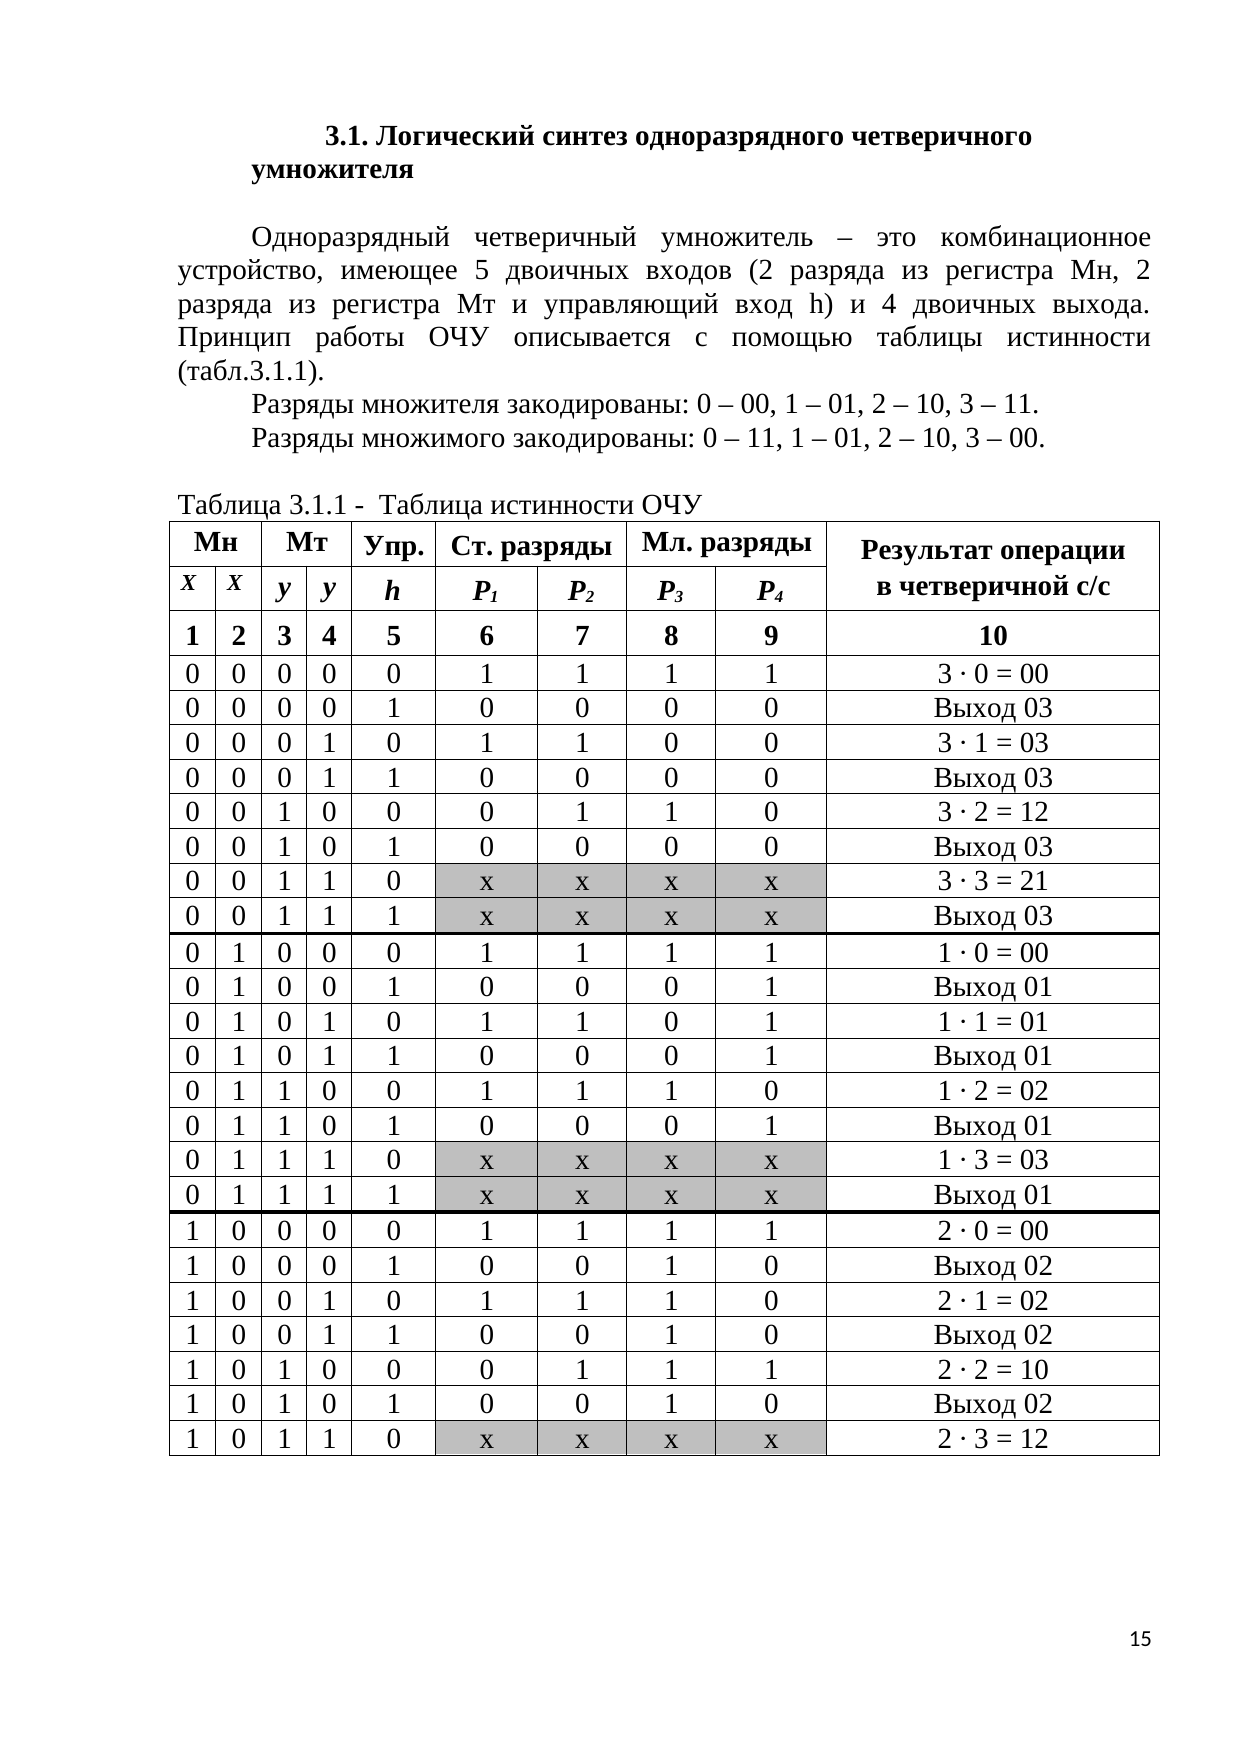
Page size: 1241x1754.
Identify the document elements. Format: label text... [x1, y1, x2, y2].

table_cell x [716, 1142, 826, 1176]
table_cell 0 [307, 1214, 351, 1247]
table_cell 0 [170, 1108, 215, 1141]
table_cell 3 ∙ 3 = 21 [827, 864, 1159, 897]
table_cell 7 [538, 611, 626, 655]
table_cell 0 [170, 969, 215, 1003]
table_cell 1 [352, 1108, 435, 1141]
table_cell x [436, 864, 537, 897]
text Одноразрядный четверичный умножитель – это комбинационное устройство, имеющее 5 двоичных входов (2 разряда из регистра Мн, 2 разряда из регистра Мт и управляющий вход h) и 4 двоичных выхода. Принцип работы ОЧУ описывается с помощью таблицы истинности (табл.3.1.1). [177, 219, 1152, 386]
table_cell 1 [436, 725, 537, 759]
table_cell 0 [436, 1039, 537, 1072]
table_cell 0 [716, 1317, 826, 1351]
table_cell x [627, 898, 715, 932]
table_cell 1 [216, 1039, 261, 1072]
table_cell h [352, 567, 435, 610]
table_cell 1 [307, 1039, 351, 1072]
table_cell 0 [216, 1386, 261, 1420]
table_cell 0 [216, 760, 261, 793]
table_cell 1 [538, 1073, 626, 1107]
table_cell 0 [307, 1386, 351, 1420]
table_cell 1 ∙ 2 = 02 [827, 1073, 1159, 1107]
table_cell 2 ∙ 2 = 10 [827, 1352, 1159, 1385]
table_cell Выход 03 [827, 898, 1159, 932]
table_cell 0 [307, 691, 351, 724]
table_cell 0 [436, 1352, 537, 1385]
text 3.1. Логический синтез одноразрядного четверичного умножителя [251, 118, 1152, 185]
table_cell y1 [262, 567, 306, 610]
table_cell 0 [352, 794, 435, 828]
table_cell 1 [627, 1073, 715, 1107]
table_cell 0 [436, 1108, 537, 1141]
table_cell 1 [716, 969, 826, 1003]
table_cell x [538, 1142, 626, 1176]
table_cell 0 [307, 656, 351, 689]
table_cell 0 [307, 1108, 351, 1141]
table_cell 1 [436, 935, 537, 968]
table_cell 1 [627, 935, 715, 968]
table_cell 0 [627, 691, 715, 724]
table_cell 1 [170, 1317, 215, 1351]
table_cell 1 [307, 760, 351, 793]
table_cell 0 [538, 1317, 626, 1351]
table_cell 2 ∙ 0 = 00 [827, 1214, 1159, 1247]
table_cell 0 [170, 1177, 215, 1210]
table_cell 0 [170, 691, 215, 724]
text Разряды множимого закодированы: 0 – 11, 1 – 01, 2 – 10, 3 – 00. [177, 420, 1152, 453]
table_cell 0 [307, 969, 351, 1003]
table_cell 0 [307, 1352, 351, 1385]
table_cell x [627, 1421, 715, 1454]
table_cell 0 [352, 1142, 435, 1176]
table_cell 1 [716, 1004, 826, 1037]
table_cell 0 [352, 1283, 435, 1316]
table_cell 0 [307, 1073, 351, 1107]
table_cell 1 ∙ 3 = 03 [827, 1142, 1159, 1176]
table_cell 0 [216, 864, 261, 897]
table_cell 0 [436, 829, 537, 862]
table_cell 0 [352, 935, 435, 968]
table_cell 0 [216, 1214, 261, 1247]
table_cell 0 [216, 691, 261, 724]
table_cell 1 [352, 1317, 435, 1351]
table_cell 0 [262, 1004, 306, 1037]
table_cell 0 [436, 760, 537, 793]
table_cell 0 [716, 691, 826, 724]
table_cell 0 [436, 969, 537, 1003]
table_cell 0 [538, 691, 626, 724]
table_cell 0 [352, 1352, 435, 1385]
table_header Мн Мт [170, 522, 261, 566]
table_cell 1 [352, 1039, 435, 1072]
table_cell x [627, 1142, 715, 1176]
table_cell 3 [262, 611, 306, 655]
table_cell 1 [262, 794, 306, 828]
table_cell 0 [307, 794, 351, 828]
table_cell 0 [170, 1073, 215, 1107]
table_cell 0 [262, 935, 306, 968]
table_cell 0 [716, 760, 826, 793]
table_cell Выход 01 [827, 969, 1159, 1003]
table_cell 0 [216, 898, 261, 932]
table_cell 3 ∙ 2 = 12 [827, 794, 1159, 828]
table_cell 0 [170, 898, 215, 932]
table_cell X1 [170, 567, 215, 610]
table_cell 0 [716, 829, 826, 862]
table_cell 0 [262, 1317, 306, 1351]
table_cell 1 [538, 1352, 626, 1385]
table_cell 1 [352, 898, 435, 932]
table_cell 0 [262, 691, 306, 724]
table_cell 1 [216, 1142, 261, 1176]
table_cell 1 [262, 1177, 306, 1210]
table_cell 0 [538, 1108, 626, 1141]
table_cell 0 [627, 760, 715, 793]
table_cell 1 [627, 1317, 715, 1351]
table_cell 0 [627, 829, 715, 862]
table_cell Выход 02 [827, 1248, 1159, 1282]
table_cell x [627, 1177, 715, 1210]
table_cell 0 [716, 725, 826, 759]
table_cell 1 [307, 1317, 351, 1351]
text Разряды множителя закодированы: 0 – 00, 1 – 01, 2 – 10, 3 – 11. [177, 386, 1152, 420]
table_cell 1 [352, 1248, 435, 1282]
table_cell 1 [716, 1108, 826, 1141]
table_cell 0 [216, 829, 261, 862]
table_cell 1 [307, 1421, 351, 1454]
table_cell Выход 03 [827, 829, 1159, 862]
table_cell Выход 01 [827, 1039, 1159, 1072]
table_cell Выход 02 [827, 1317, 1159, 1351]
table_cell 1 [436, 1214, 537, 1247]
table_cell Выход 03 [827, 691, 1159, 724]
table_cell x [627, 864, 715, 897]
table_cell 0 [216, 725, 261, 759]
table_cell x [436, 1421, 537, 1454]
table_cell Выход 02 [827, 1386, 1159, 1420]
table_cell 5 [352, 611, 435, 655]
table_cell x [716, 1421, 826, 1454]
table_cell 0 [352, 1073, 435, 1107]
table_cell 0 [170, 760, 215, 793]
table_cell 0 [627, 969, 715, 1003]
table_cell 0 [262, 656, 306, 689]
table_cell 0 [352, 725, 435, 759]
table_cell 1 [216, 1004, 261, 1037]
table_cell 1 [538, 656, 626, 689]
table_cell 1 [170, 611, 215, 655]
table_cell 1 [216, 1108, 261, 1141]
table_cell Выход 03 [827, 760, 1159, 793]
table_cell 0 [262, 1214, 306, 1247]
table_cell 4 [307, 611, 351, 655]
table_cell x [538, 898, 626, 932]
table_cell 0 [716, 1386, 826, 1420]
table_cell 1 [307, 1142, 351, 1176]
table_cell 1 [627, 1214, 715, 1247]
table_cell 1 [307, 898, 351, 932]
table_cell 1 [262, 864, 306, 897]
table_cell 0 [352, 1004, 435, 1037]
table_cell 0 [538, 829, 626, 862]
table_cell 2 ∙ 1 = 02 [827, 1283, 1159, 1316]
table_cell 1 [436, 1004, 537, 1037]
table_cell 1 [307, 1177, 351, 1210]
table_cell 0 [352, 656, 435, 689]
table_cell 0 [627, 1004, 715, 1037]
table_cell 1 [170, 1421, 215, 1454]
table_cell 1 [436, 656, 537, 689]
table_cell 1 [216, 1073, 261, 1107]
table_cell 1 [352, 1386, 435, 1420]
table_cell Выход 01 [827, 1177, 1159, 1210]
table_cell 0 [170, 864, 215, 897]
table_cell 1 [262, 898, 306, 932]
table_cell 0 [538, 1039, 626, 1072]
table_cell 1 [627, 1352, 715, 1385]
table_cell 0 [262, 1248, 306, 1282]
table_cell 1 [216, 1177, 261, 1210]
table_cell 0 [352, 1421, 435, 1454]
table_cell 0 [170, 935, 215, 968]
table_cell 3 ∙ 1 = 03 [827, 725, 1159, 759]
table_cell 0 [307, 935, 351, 968]
table_header Упр. [352, 522, 435, 566]
table_cell 6 [436, 611, 537, 655]
table_cell 0 [538, 1386, 626, 1420]
table_cell 1 [170, 1283, 215, 1316]
table_cell 1 [627, 656, 715, 689]
table_cell 0 [262, 969, 306, 1003]
table_cell 1 [307, 1283, 351, 1316]
table_cell 1 [716, 1039, 826, 1072]
table_cell 9 [716, 611, 826, 655]
table_cell x [538, 1177, 626, 1210]
table_cell 1 [716, 1352, 826, 1385]
table_cell 0 [436, 1248, 537, 1282]
table_cell 1 [262, 1421, 306, 1454]
table_cell 1 [262, 1073, 306, 1107]
table_cell 1 [538, 794, 626, 828]
table_cell 0 [627, 1039, 715, 1072]
table_header Мл. разряды Мт [627, 522, 826, 566]
table_cell P4 [716, 567, 826, 610]
table_cell 1 [170, 1248, 215, 1282]
table_cell 8 [627, 611, 715, 655]
table_cell 1 [262, 1352, 306, 1385]
table_cell 0 [307, 1248, 351, 1282]
table_cell 1 [307, 725, 351, 759]
table_cell 0 [170, 1142, 215, 1176]
table_cell 0 [716, 1248, 826, 1282]
table_cell x [436, 1177, 537, 1210]
table_cell 0 [436, 794, 537, 828]
table_cell y2 [307, 567, 351, 610]
table_cell 1 [627, 1283, 715, 1316]
table_cell P3 [627, 567, 715, 610]
table_cell 1 [538, 935, 626, 968]
table_cell 1 [262, 1142, 306, 1176]
table_cell x [538, 1421, 626, 1454]
table_cell 1 [716, 656, 826, 689]
table_cell 2 [216, 611, 261, 655]
table_cell 1 [170, 1386, 215, 1420]
table_cell 1 [262, 829, 306, 862]
table_cell 1 [538, 1214, 626, 1247]
table_cell 0 [538, 760, 626, 793]
table_cell 0 [436, 1386, 537, 1420]
table_cell Выход 01 [827, 1108, 1159, 1141]
table_cell 0 [436, 691, 537, 724]
table_cell 0 [170, 829, 215, 862]
table_cell 0 [627, 725, 715, 759]
table_cell 2 ∙ 3 = 12 [827, 1421, 1159, 1454]
table_cell 0 [716, 794, 826, 828]
table_cell x [716, 898, 826, 932]
table_cell 0 [216, 1283, 261, 1316]
table_cell 0 [170, 725, 215, 759]
table_cell 0 [216, 1352, 261, 1385]
table_cell 1 [627, 1248, 715, 1282]
table_cell 1 [216, 969, 261, 1003]
table_cell 1 [262, 1108, 306, 1141]
table_cell 0 [216, 656, 261, 689]
table_cell 1 ∙ 1 = 01 [827, 1004, 1159, 1037]
table_cell X2 [216, 567, 261, 610]
table_cell 10 [827, 611, 1159, 655]
table_cell 0 [352, 864, 435, 897]
table_cell 0 [716, 1283, 826, 1316]
table_cell 0 [262, 725, 306, 759]
table_cell 1 [352, 829, 435, 862]
table_cell 3 ∙ 0 = 00 [827, 656, 1159, 689]
table_cell 0 [262, 760, 306, 793]
table_cell 0 [716, 1073, 826, 1107]
table_cell 0 [216, 794, 261, 828]
table_cell 1 [216, 935, 261, 968]
table_cell 0 [262, 1283, 306, 1316]
table_cell 1 [352, 1177, 435, 1210]
table_header Результат операции в четверичной с/c [827, 522, 1159, 610]
table_cell 1 [716, 935, 826, 968]
table_cell 1 [352, 691, 435, 724]
table_cell 1 [170, 1352, 215, 1385]
table_cell 0 [170, 794, 215, 828]
table_cell 1 [352, 760, 435, 793]
table_header Ст. разряды [436, 522, 626, 566]
table_cell 1 [170, 1214, 215, 1247]
table_cell 0 [538, 1248, 626, 1282]
table_cell 0 [170, 1039, 215, 1072]
table_cell x [716, 864, 826, 897]
table_cell 0 [216, 1421, 261, 1454]
table_cell 1 [716, 1214, 826, 1247]
table_cell P1 [436, 567, 537, 610]
table_cell 1 [627, 1386, 715, 1420]
table_cell x [716, 1177, 826, 1210]
table_cell 0 [170, 656, 215, 689]
table_cell 1 [436, 1073, 537, 1107]
table_cell 0 [538, 969, 626, 1003]
table_cell P2 [538, 567, 626, 610]
table_cell 1 [436, 1283, 537, 1316]
table_cell x [538, 864, 626, 897]
table_cell 1 [538, 1283, 626, 1316]
table_cell 0 [170, 1004, 215, 1037]
table_cell 0 [627, 1108, 715, 1141]
table_cell 0 [307, 829, 351, 862]
text Таблица 3.1.1 - Таблица истинности ОЧУ [177, 487, 1152, 521]
table_cell 0 [262, 1039, 306, 1072]
table_cell 0 [216, 1317, 261, 1351]
table_cell 1 [307, 1004, 351, 1037]
table_cell x [436, 898, 537, 932]
table_cell 0 [216, 1248, 261, 1282]
table_cell 1 [538, 1004, 626, 1037]
table_header Мт Перенос [262, 522, 351, 566]
table_cell 0 [436, 1317, 537, 1351]
table_cell 0 [352, 1214, 435, 1247]
table_cell 1 ∙ 0 = 00 [827, 935, 1159, 968]
table_cell 1 [307, 864, 351, 897]
table_cell x [436, 1142, 537, 1176]
table_cell 1 [352, 969, 435, 1003]
table_cell 1 [262, 1386, 306, 1420]
table_cell 1 [627, 794, 715, 828]
table_cell 1 [538, 725, 626, 759]
